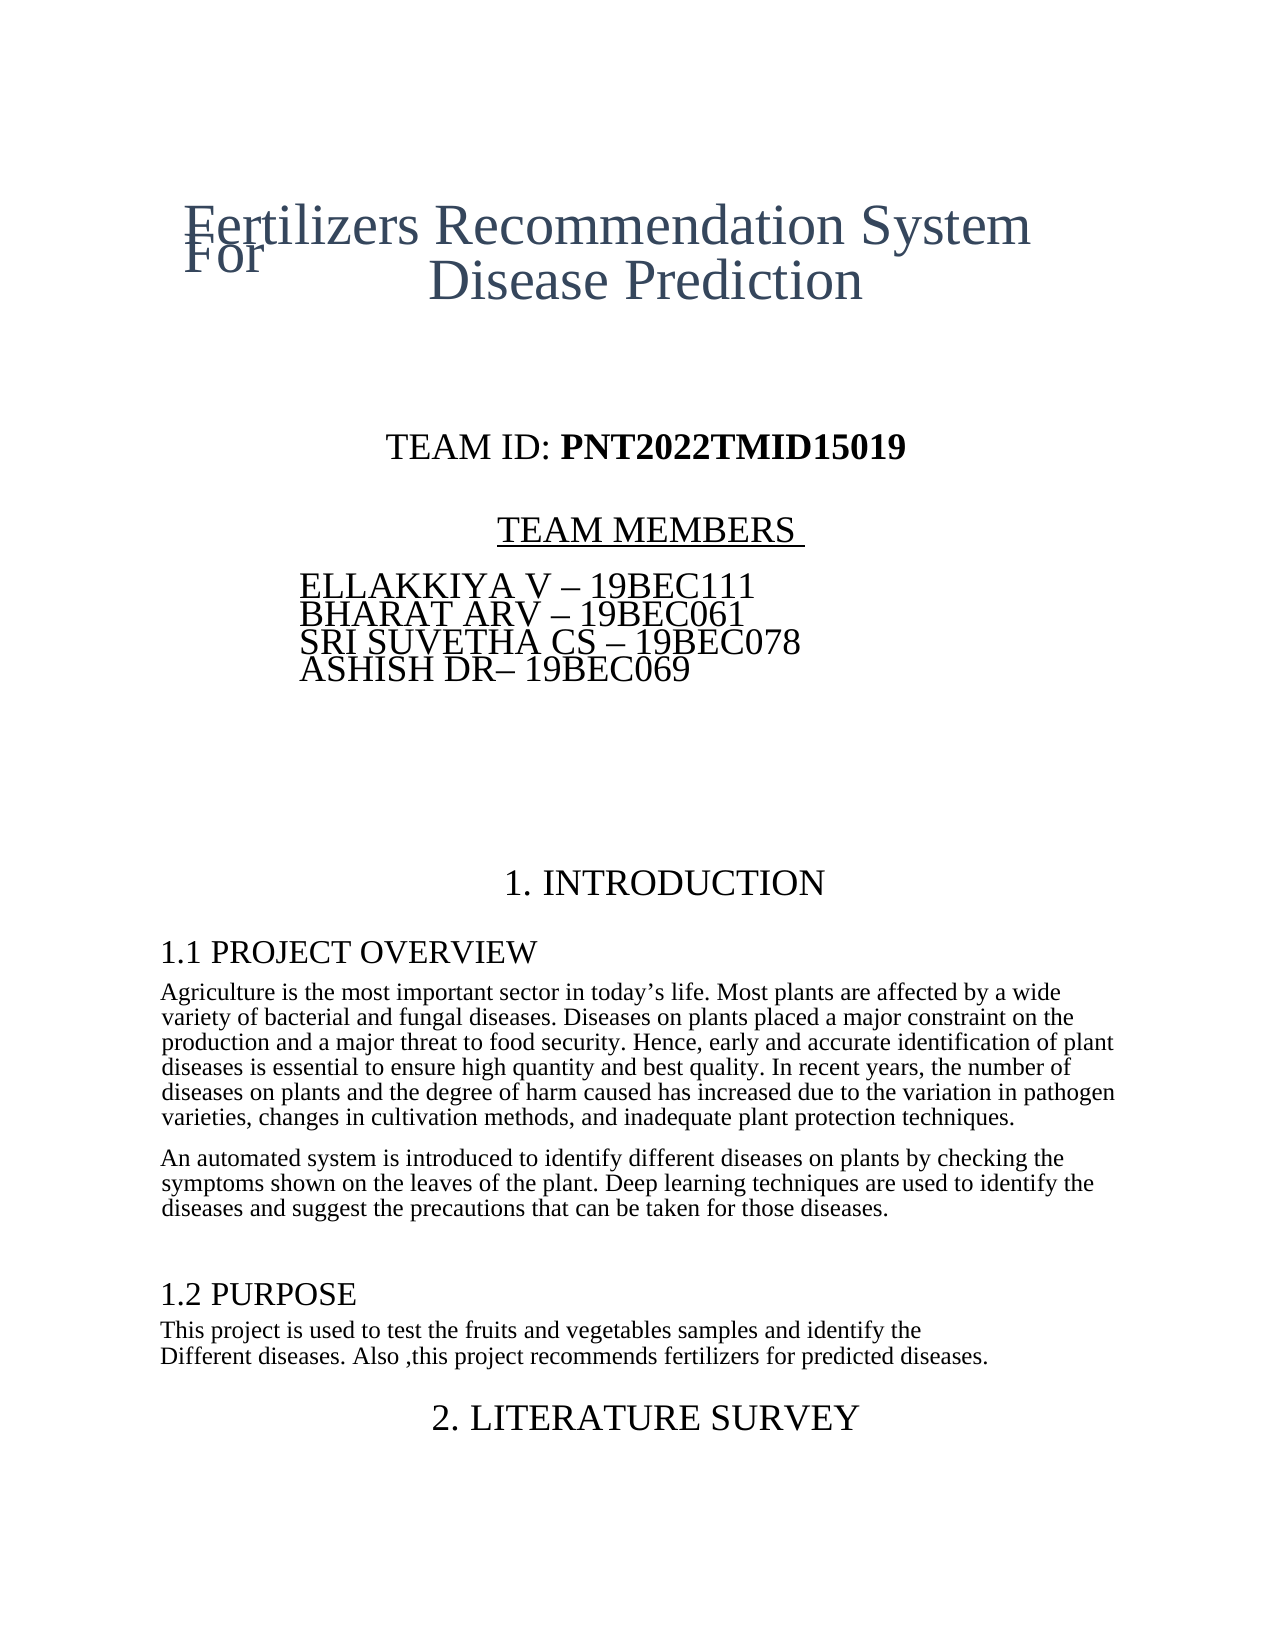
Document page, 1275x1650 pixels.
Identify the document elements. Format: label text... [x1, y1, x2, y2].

text 1.1 PROJECT OVERVIEW [160, 941, 1037, 969]
text ELLAKKIYA V – 19BEC111 [299, 576, 993, 604]
text TEAM ID: PNT2022TMID15019 [299, 437, 993, 465]
text Different diseases. Also ,this project recommends fertilizers for predicted diseases. [160, 1344, 1125, 1369]
text BHARAT ARV – 19BEC061 [299, 604, 993, 632]
text SRI SUVETHA CS – 19BEC078 [299, 632, 993, 659]
text Disease Prediction [166, 278, 1125, 305]
text TEAM MEMBERS [299, 521, 993, 548]
subtitle 2. LITERATURE SURVEY [299, 1408, 993, 1436]
text An automated system is introduced to identify different diseases on plants by checking the symptoms shown on the leaves of the plant. Deep learning techniques are used to identify the diseases and suggest the precautions that can be taken for those diseases. [160, 1146, 1125, 1221]
text 1.2 PURPOSE [160, 1284, 1037, 1311]
subtitle 1. INTRODUCTION [299, 873, 1030, 901]
text This project is used to test the fruits and vegetables samples and identify the [160, 1318, 1125, 1343]
text ASHISH DR– 19BEC069 [299, 660, 993, 687]
text Fertilizers Recommendation System For [184, 223, 1125, 278]
text Agriculture is the most important sector in today’s life. Most plants are affected by a wide variety of bacterial and fungal diseases. Diseases on plants placed a major constraint on the production and a major threat to food security. Hence, early and accurate identification of plant diseases is essential to ensure high quantity and best quality. In recent years, the number of diseases on plants and the degree of harm caused has increased due to the variation in pathogen varieties, changes in cultivation methods, and inadequate plant protection techniques. [160, 980, 1125, 1130]
